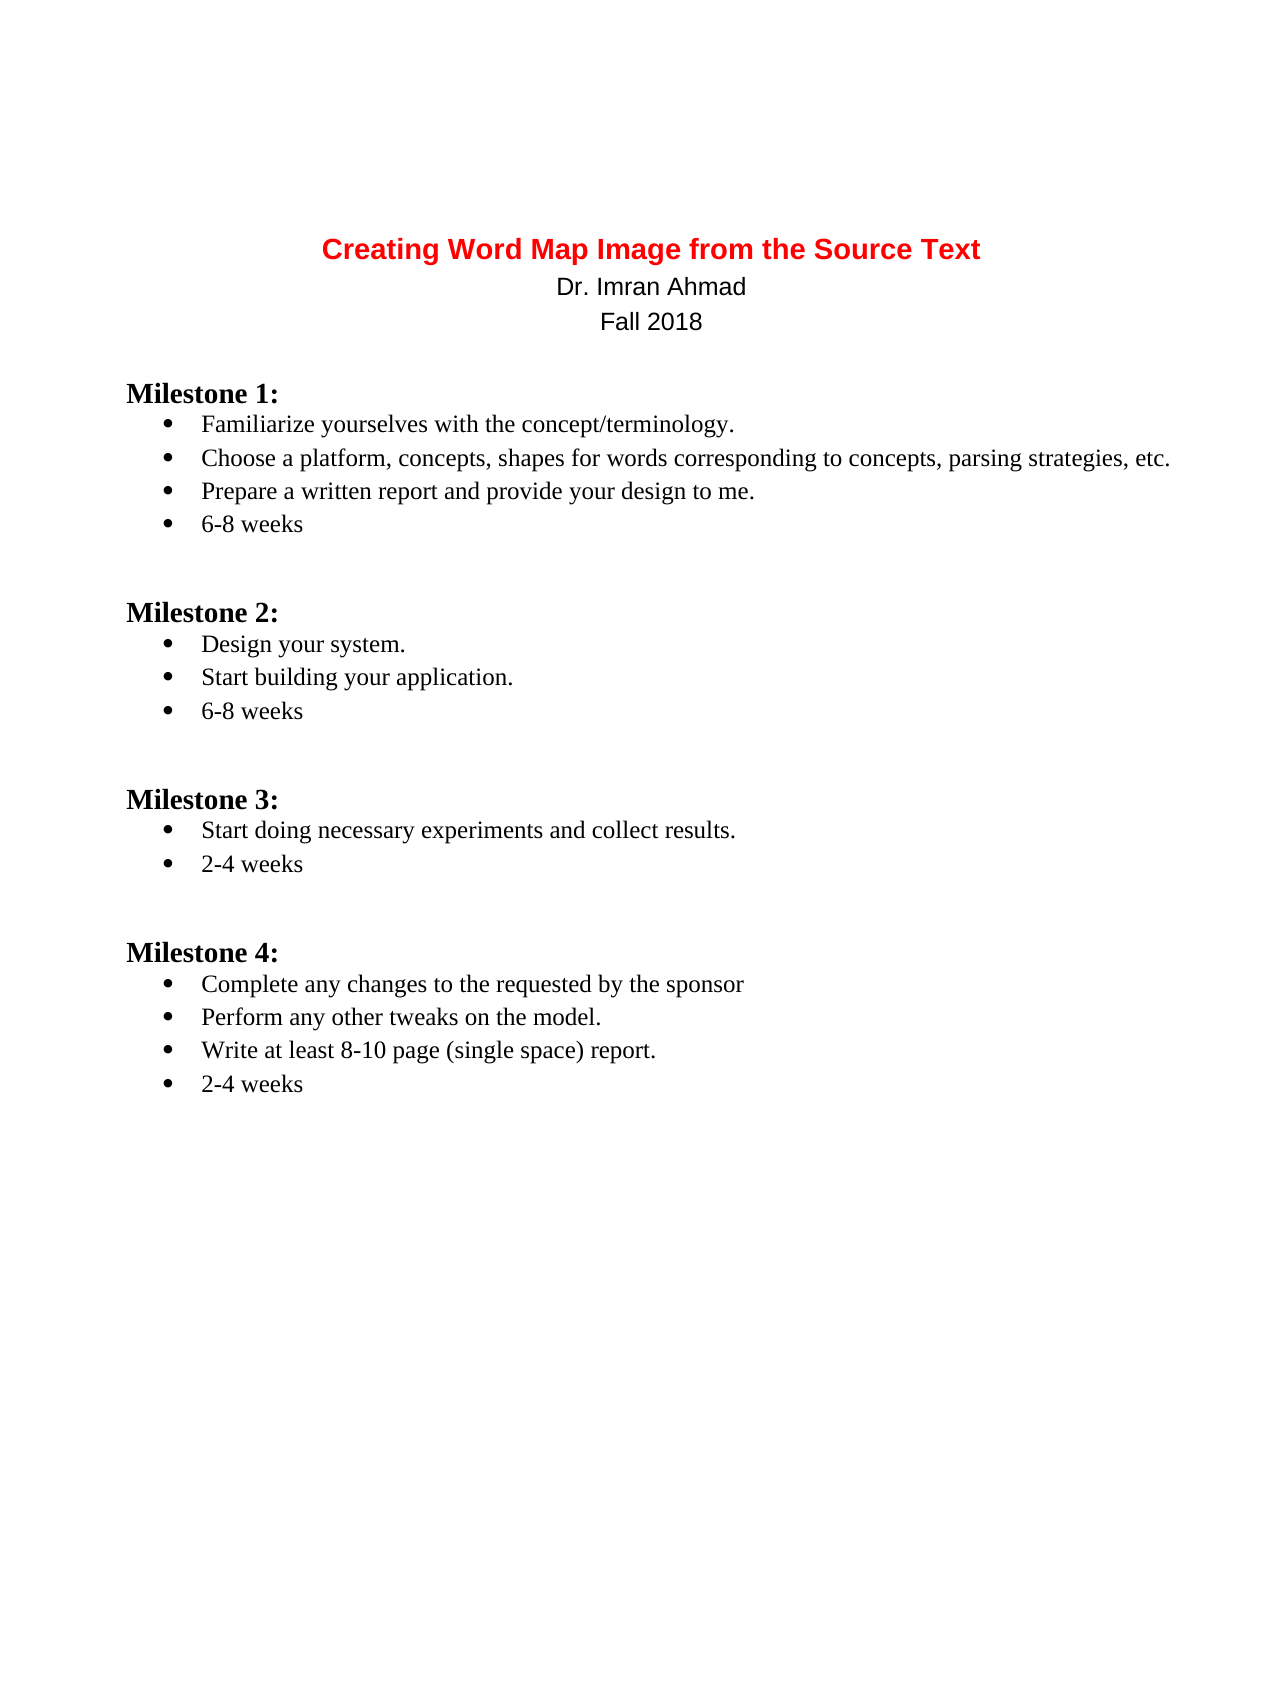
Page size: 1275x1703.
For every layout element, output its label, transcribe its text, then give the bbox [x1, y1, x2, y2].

list Complete any changes to the requested by the sponsor [163, 969, 1177, 997]
list 6-8 weeks [163, 696, 1177, 724]
text Fall 2018 [126, 307, 1177, 336]
list Start doing necessary experiments and collect results. [163, 816, 1177, 844]
list Perform any other tweaks on the model. [163, 1002, 1177, 1031]
list Write at least 8-10 page (single space) report. [163, 1035, 1177, 1064]
list 2-4 weeks [163, 849, 1177, 878]
text Dr. Imran Ahmad [126, 272, 1177, 301]
text Milestone 2: [126, 596, 1177, 629]
list Familiarize yourselves with the concept/terminology. [163, 409, 1177, 438]
list Prepare a written report and provide your design to me. [163, 476, 1177, 505]
list Design your system. [163, 629, 1177, 658]
text Milestone 3: [126, 782, 1177, 816]
list 2-4 weeks [163, 1069, 1177, 1097]
list Start building your application. [163, 662, 1177, 691]
list Choose a platform, concepts, shapes for words corresponding to concepts, parsing strategies, etc. [163, 443, 1177, 471]
list 6-8 weeks [163, 509, 1177, 538]
text Milestone 1: [126, 376, 1177, 409]
text Creating Word Map Image from the Source Text [126, 232, 1177, 266]
text Milestone 4: [126, 935, 1177, 969]
